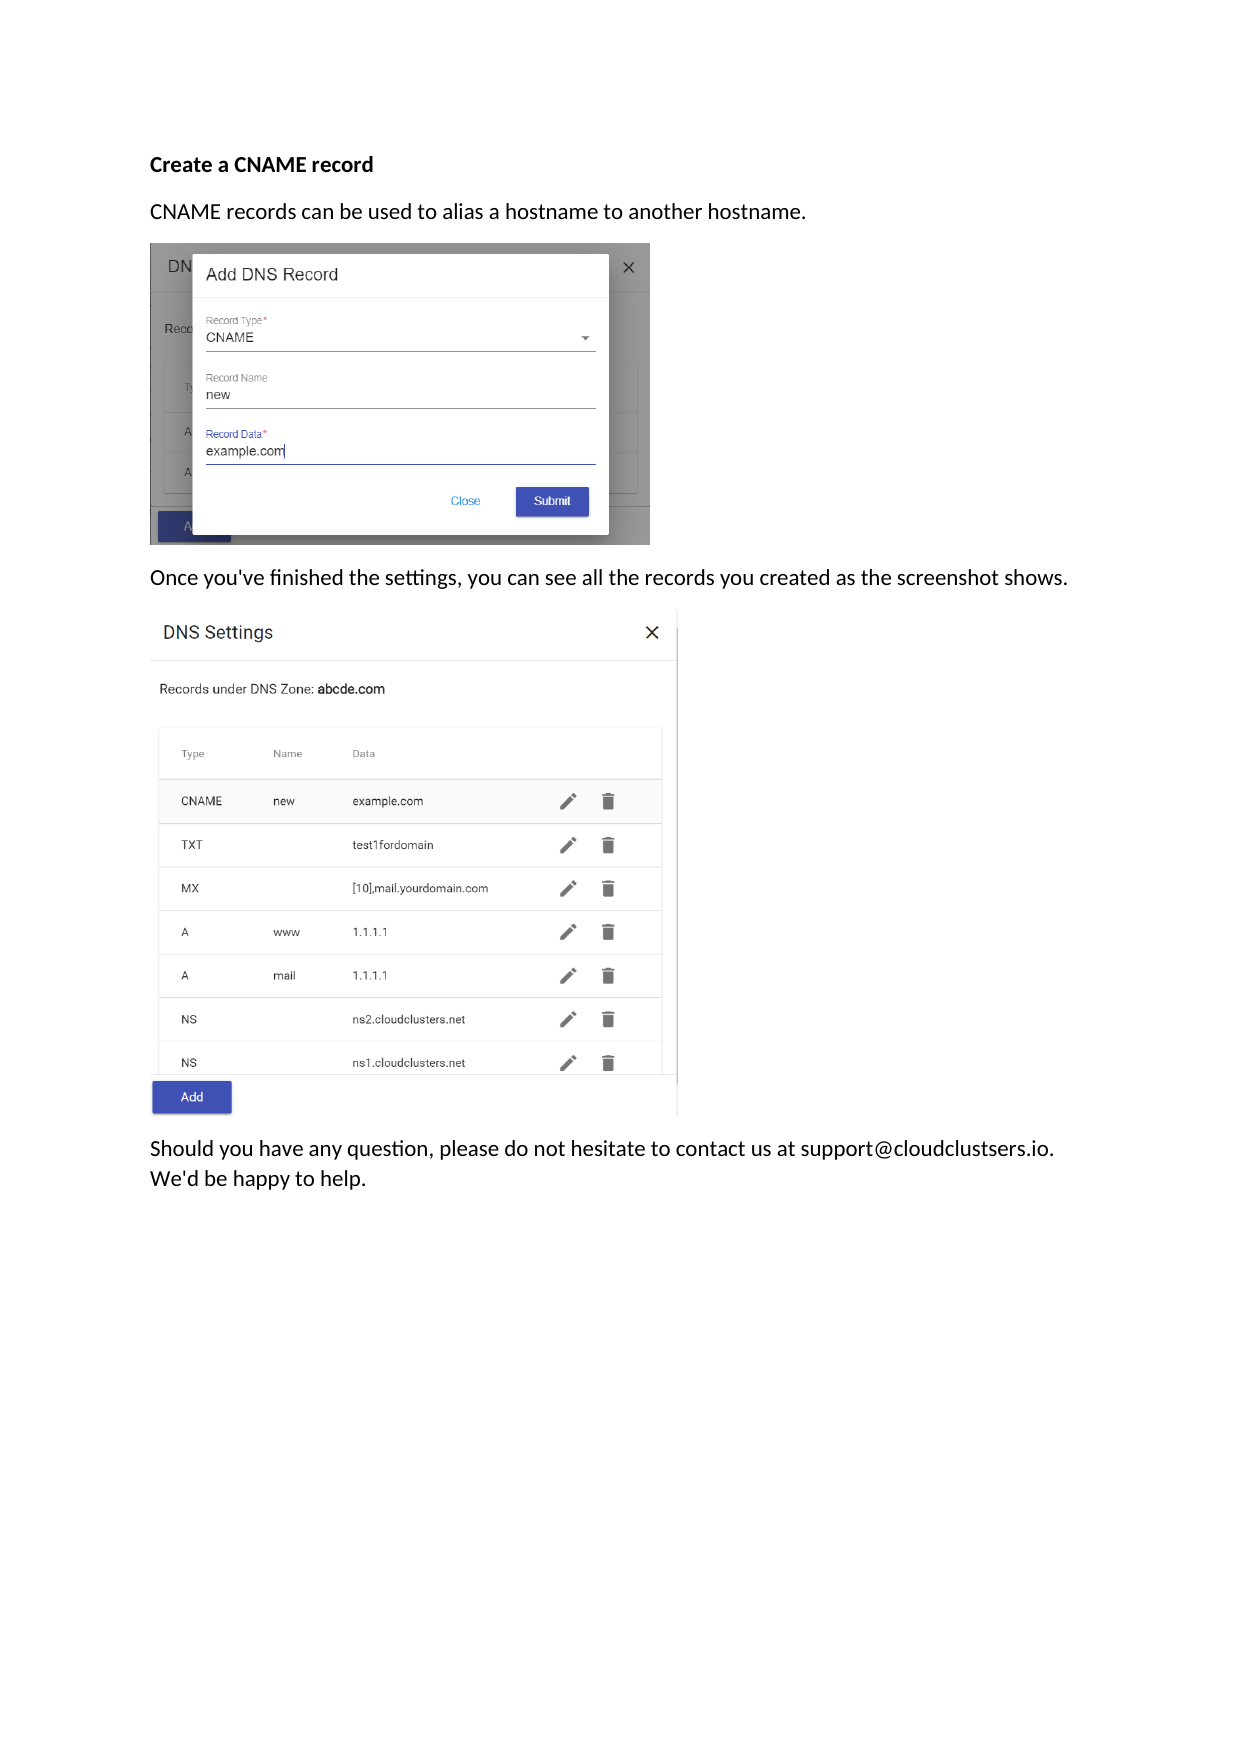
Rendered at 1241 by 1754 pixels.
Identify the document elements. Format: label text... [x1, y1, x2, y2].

text CNAME records can be used to alias a hostname to another hostname. [150, 197, 1090, 225]
text Should you have any question, please do not hesitate to contact us at support@cloudclustsers.io. We'd be happy to help. [150, 1134, 1090, 1192]
picture [150, 610, 678, 1116]
text Once you've finished the settings, you can see all the records you created as the screenshot shows. [150, 563, 1090, 592]
text Create a CNAME record [150, 150, 1090, 178]
picture [150, 243, 650, 545]
